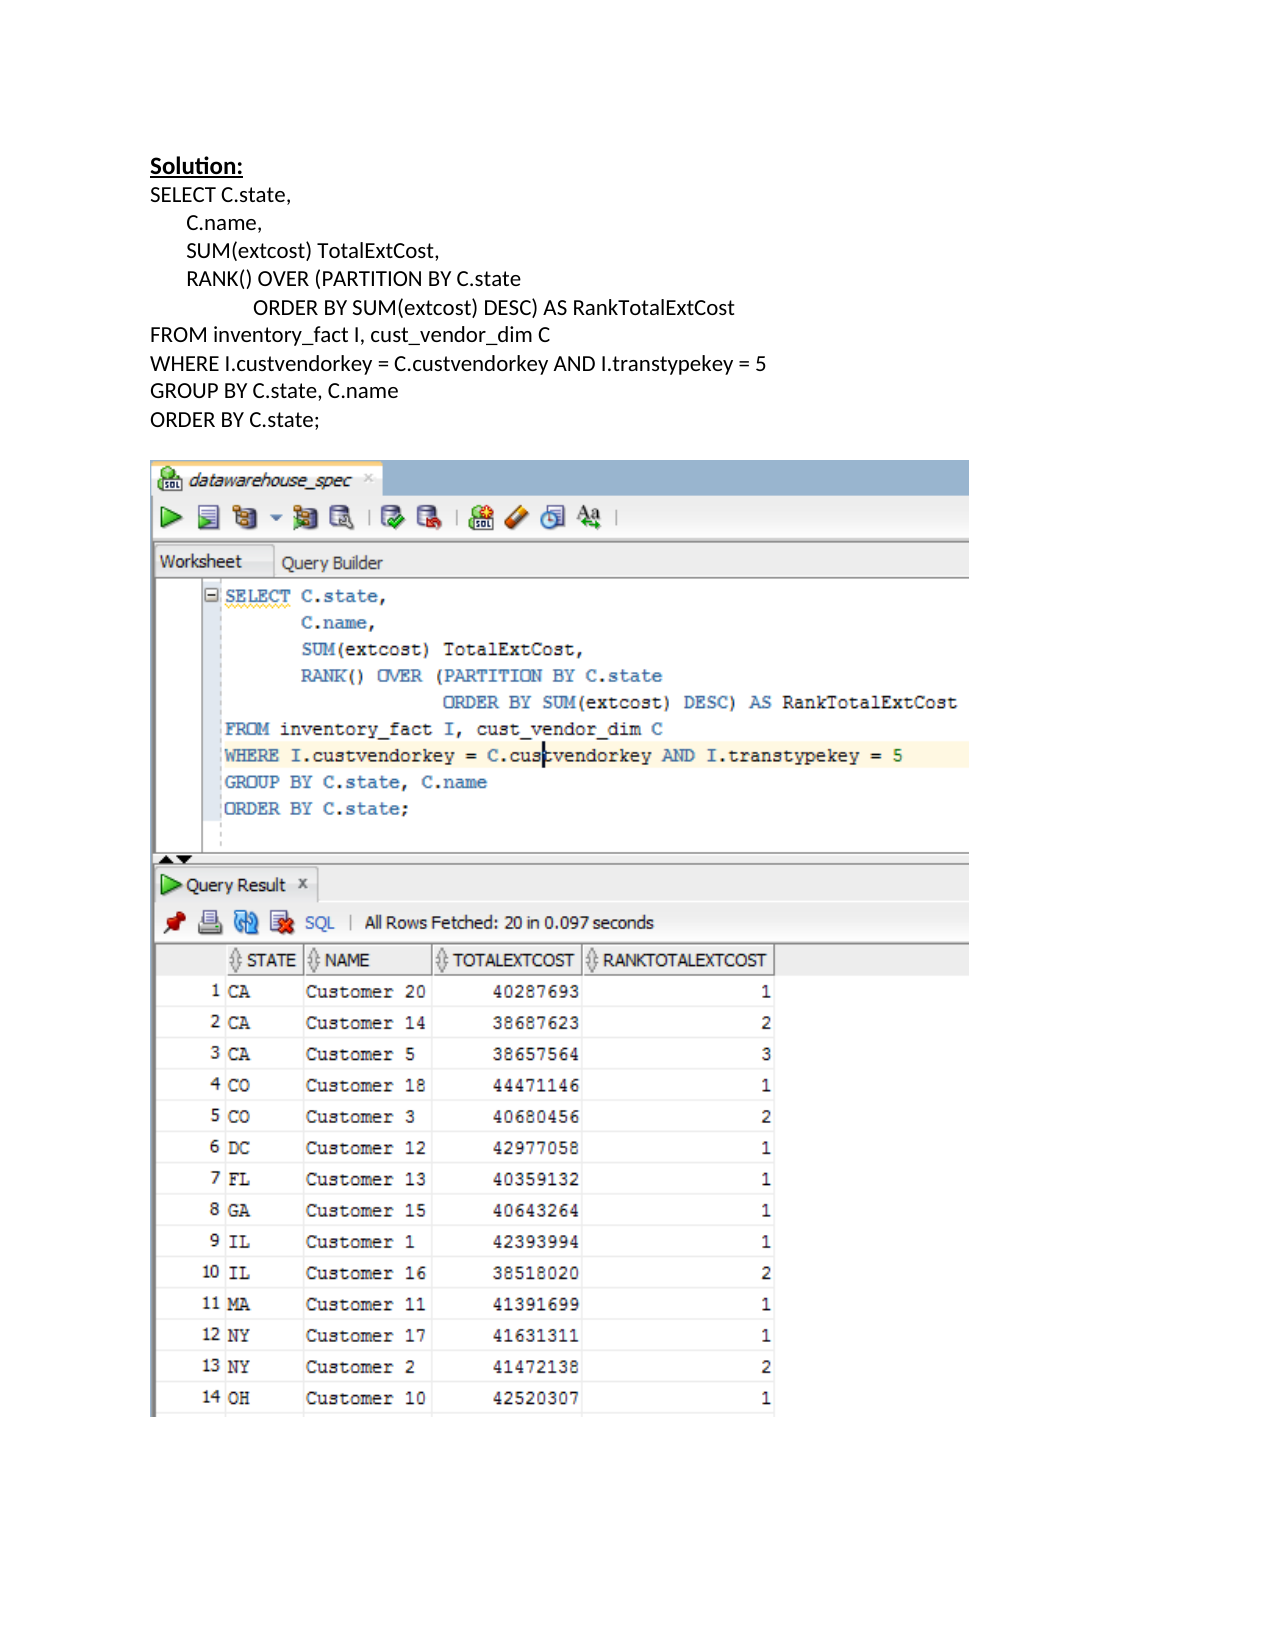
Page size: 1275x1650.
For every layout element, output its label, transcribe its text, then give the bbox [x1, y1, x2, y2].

picture [150, 460, 969, 1417]
text C.name, [150, 208, 1125, 237]
text WHERE I.custvendorkey = C.custvendorkey AND I.transtypekey = 5 [150, 349, 1125, 377]
text GROUP BY C.state, C.name [150, 377, 1125, 405]
text SELECT C.state, [150, 181, 1125, 208]
text ORDER BY SUM(extcost) DESC) AS RankTotalExtCost [150, 293, 1125, 321]
text FROM inventory_fact I, cust_vendor_dim C [150, 321, 1125, 349]
text SUM(extcost) TotalExtCost, [150, 237, 1125, 264]
text RANK() OVER (PARTITION BY C.state [150, 264, 1125, 293]
text ORDER BY C.state; [150, 405, 1125, 433]
text Solution: [150, 150, 1125, 181]
